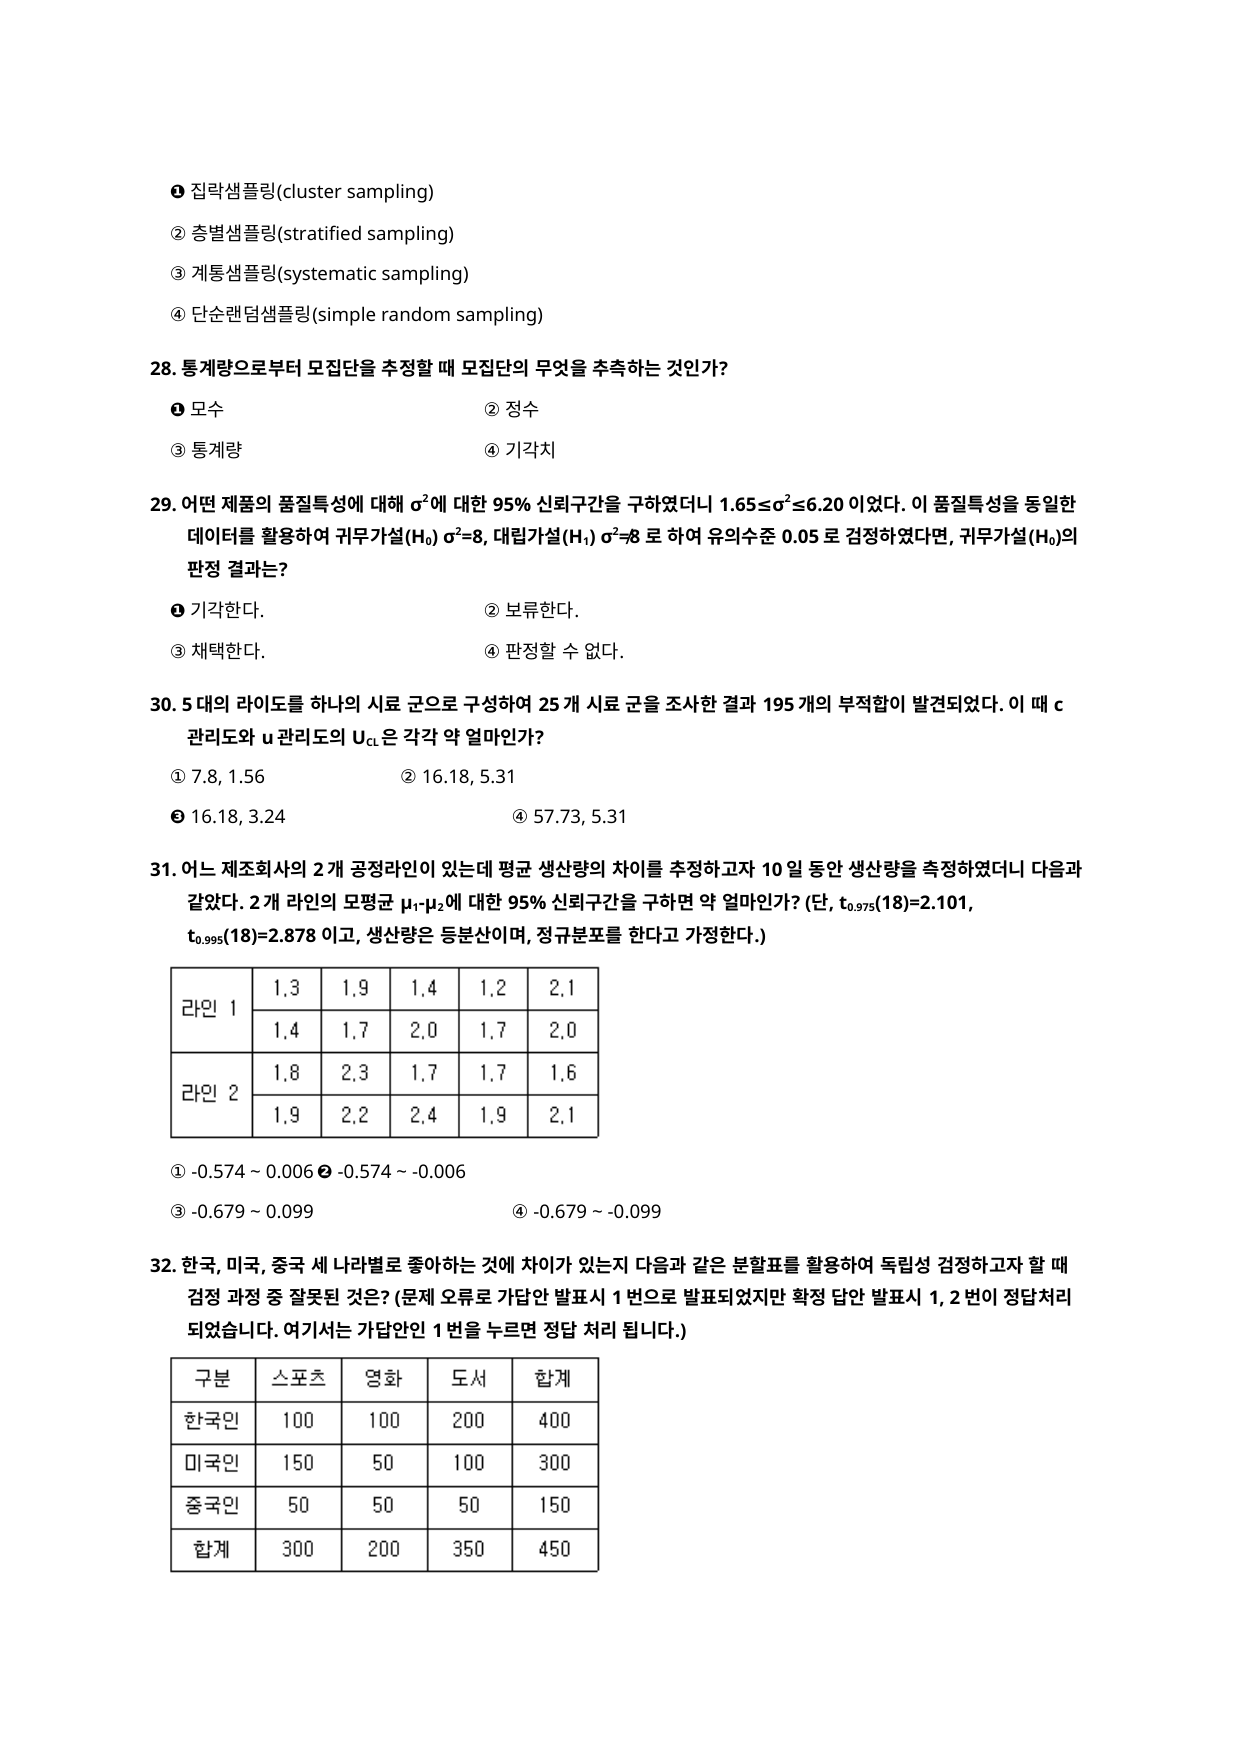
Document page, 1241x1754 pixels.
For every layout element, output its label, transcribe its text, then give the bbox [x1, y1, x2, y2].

text ❸ 16.18, 3.24 ④ 57.73, 5.31 [150, 803, 1090, 829]
text 29. 어떤 제품의 품질특성에 대해 σ2에 대한 95% 신뢰구간을 구하였더니 1.65≤σ2≤6.20 이었다. 이 품질특성을 동일한 데이터를 활용하여 귀무가설(H0) σ2=8, 대립가설(H1) σ2≠8 로 하여 유의수준 0.05로 검정하였다면, 귀무가설(H0)의 판정 결과는? [150, 489, 1090, 582]
text 28. 통계량으로부터 모집단을 추정할 때 모집단의 무엇을 추측하는 것인가? [150, 353, 1090, 381]
picture [169, 1356, 601, 1574]
picture [169, 961, 604, 1140]
text ③ 계통샘플링(systematic sampling) [150, 259, 1090, 286]
text ③ -0.679 ~ 0.099 ④ -0.679 ~ -0.099 [150, 1198, 1090, 1224]
text ① -0.574 ~ 0.006 ❷ -0.574 ~ -0.006 [150, 1159, 1090, 1184]
text ③ 통계량 ④ 기각치 [150, 436, 1090, 463]
text ② 층별샘플링(stratified sampling) [150, 218, 1090, 245]
text ❶ 기각한다. ② 보류한다. [150, 595, 1090, 622]
text 31. 어느 제조회사의 2개 공정라인이 있는데 평균 생산량의 차이를 추정하고자 10일 동안 생산량을 측정하였더니 다음과 같았다. 2개 라인의 모평균 μ1-μ2에 대한 95% 신뢰구간을 구하면 약 얼마인가? (단, t0.975(18)=2.101, t0.995(18)=2.878 이고, 생산량은 등분산이며, 정규분포를 한다고 가정한다.) [150, 855, 1090, 947]
text ❶ 모수 ② 정수 [150, 394, 1090, 422]
text 32. 한국, 미국, 중국 세 나라별로 좋아하는 것에 차이가 있는지 다음과 같은 분할표를 활용하여 독립성 검정하고자 할 때 검정 과정 중 잘못된 것은? (문제 오류로 가답안 발표시 1번으로 발표되었지만 확정 답안 발표시 1, 2번이 정답처리 되었습니다. 여기서는 가답안인 1번을 누르면 정답 처리 됩니다.) [150, 1250, 1090, 1343]
text 30. 5대의 라이도를 하나의 시료 군으로 구성하여 25개 시료 군을 조사한 결과 195개의 부적합이 발견되었다. 이 때 c관리도와 u관리도의 UCL은 각각 약 얼마인가? [150, 690, 1090, 750]
text ④ 단순랜덤샘플링(simple random sampling) [150, 300, 1090, 327]
text ① 7.8, 1.56 ② 16.18, 5.31 [150, 764, 1090, 789]
text ③ 채택한다. ④ 판정할 수 없다. [150, 636, 1090, 664]
text ❶ 집락샘플링(cluster sampling) [150, 177, 1090, 204]
